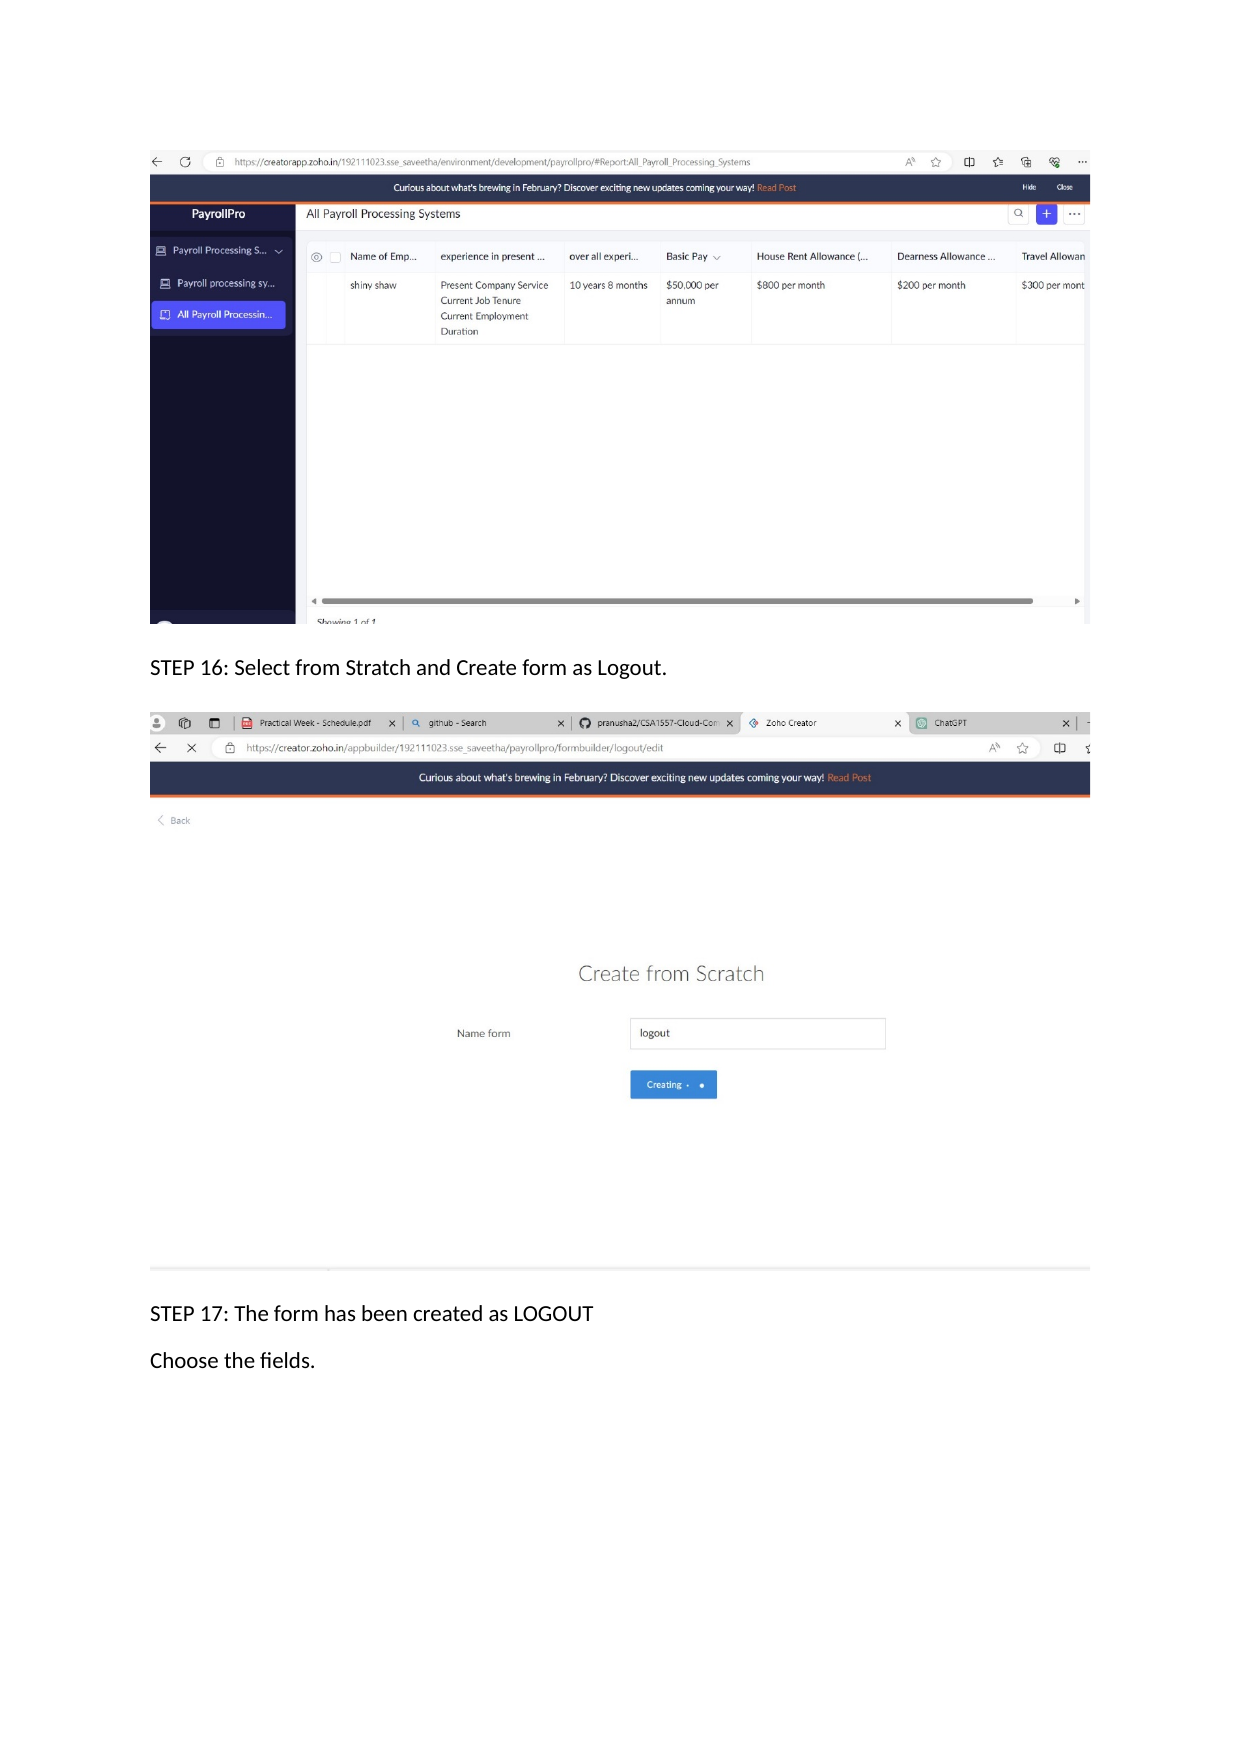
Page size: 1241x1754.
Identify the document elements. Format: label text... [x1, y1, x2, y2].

text Choose the fields. [150, 1346, 1090, 1374]
picture [150, 712, 1091, 1271]
text STEP 16: Select from Stratch and Create form as Logout. [150, 653, 1090, 681]
text STEP 17: The form has been created as LOGOUT [150, 1299, 1090, 1327]
picture [150, 150, 1091, 624]
